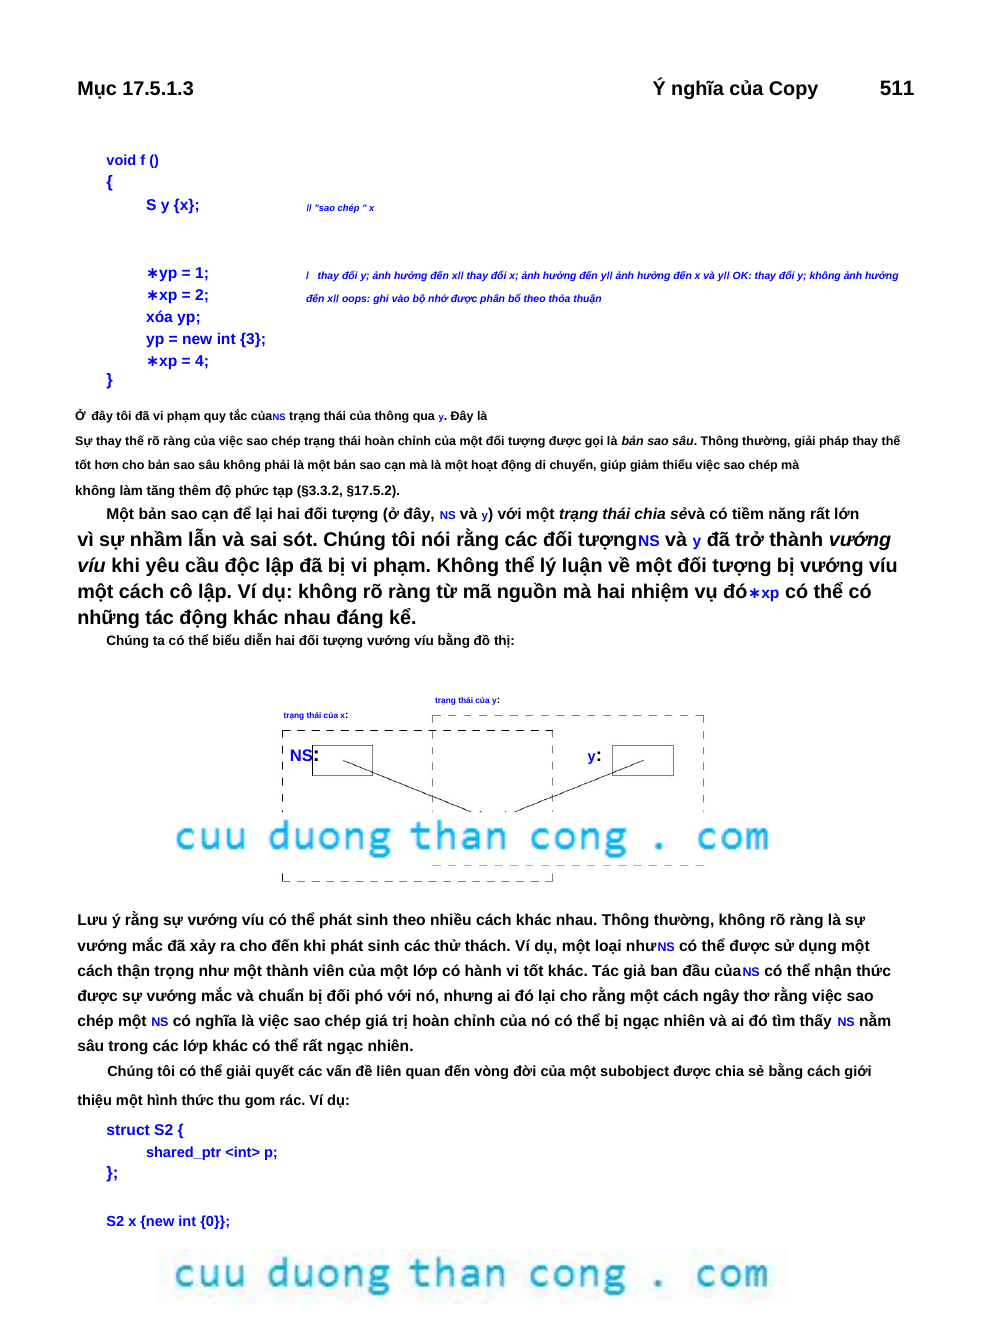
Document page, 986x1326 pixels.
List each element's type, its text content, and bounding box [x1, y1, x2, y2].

text Một bản sao cạn để lại hai đối tượng (ở đây, NS và y) với một trạng thái chia sẻvà có tiềm năng rất lớn [106, 504, 912, 522]
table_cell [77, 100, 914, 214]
text vì sự nhầm lẫn và sai sót. Chúng tôi nói rằng các đối tượngNS và y đã trở thành vướng víu khi yêu cầu độc lập đã bị vi phạm. Không thể lý luận về một đối tượng bị vướng víu một cách cô lập. Ví dụ: không rõ ràng từ mã nguồn mà hai nhiệm vụ đó∗xp có thể có những tác động khác nhau đáng kể. [77, 526, 908, 630]
text NS: y: [289, 742, 912, 766]
text yp = new int {3}; [146, 330, 271, 348]
text }; [106, 1163, 912, 1182]
text ∗yp = 1; [146, 264, 271, 282]
text xóa yp; [146, 308, 271, 326]
text } [106, 370, 912, 389]
list đây tôi đã vi phạm quy tắc củaNS trạng thái của thông qua y. Đây là [75, 408, 912, 423]
text không làm tăng thêm độ phức tạp (§3.3.2, §17.5.2). [75, 483, 912, 498]
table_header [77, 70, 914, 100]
text Sự thay thế rõ ràng của việc sao chép trạng thái hoàn chỉnh của một đối tượng được gọi là bản sao sâu. Thông thường, giải pháp thay thế tốt hơn cho bản sao sâu không phải là một bản sao cạn mà là một hoạt động di chuyển, giúp giảm thiểu việc sao chép mà [75, 433, 904, 472]
list thay đổi y; ảnh hưởng đến x// thay đổi x; ảnh hưởng đến y// ảnh hưởng đến x và y// OK: thay đổi y; không ảnh hưởng đến x// oops: ghi vào bộ nhớ được phân bổ theo thỏa thuận [306, 270, 912, 304]
picture [156, 1249, 788, 1304]
text S2 x {new int {0}}; [106, 1212, 912, 1229]
text Lưu ý rằng sự vướng víu có thể phát sinh theo nhiều cách khác nhau. Thông thường, không rõ ràng là sự vướng mắc đã xảy ra cho đến khi phát sinh các thử thách. Ví dụ, một loại nhưNS có thể được sử dụng một cách thận trọng như một thành viên của một lớp có hành vi tốt khác. Tác giả ban đầu củaNS có thể nhận thức được sự vướng mắc và chuẩn bị đối phó với nó, nhưng ai đó lại cho rằng một cách ngây thơ rằng việc sao chép một NS có nghĩa là việc sao chép giá trị hoàn chỉnh của nó có thể bị ngạc nhiên và ai đó tìm thấy NS nằm sâu trong các lớp khác có thể rất ngạc nhiên. [77, 911, 897, 1055]
text ∗xp = 2; [146, 286, 271, 304]
text shared_ptr <int> p; [146, 1143, 912, 1160]
text Chúng tôi có thể giải quyết các vấn đề liên quan đến vòng đời của một subobject được chia sẻ bằng cách giới thiệu một hình thức thu gom rác. Ví dụ: [77, 1062, 887, 1108]
text Chúng ta có thể biểu diễn hai đối tượng vướng víu bằng đồ thị: [106, 633, 912, 648]
picture [156, 713, 788, 882]
text ∗xp = 4; [146, 352, 271, 370]
text struct S2 { [106, 1121, 912, 1138]
